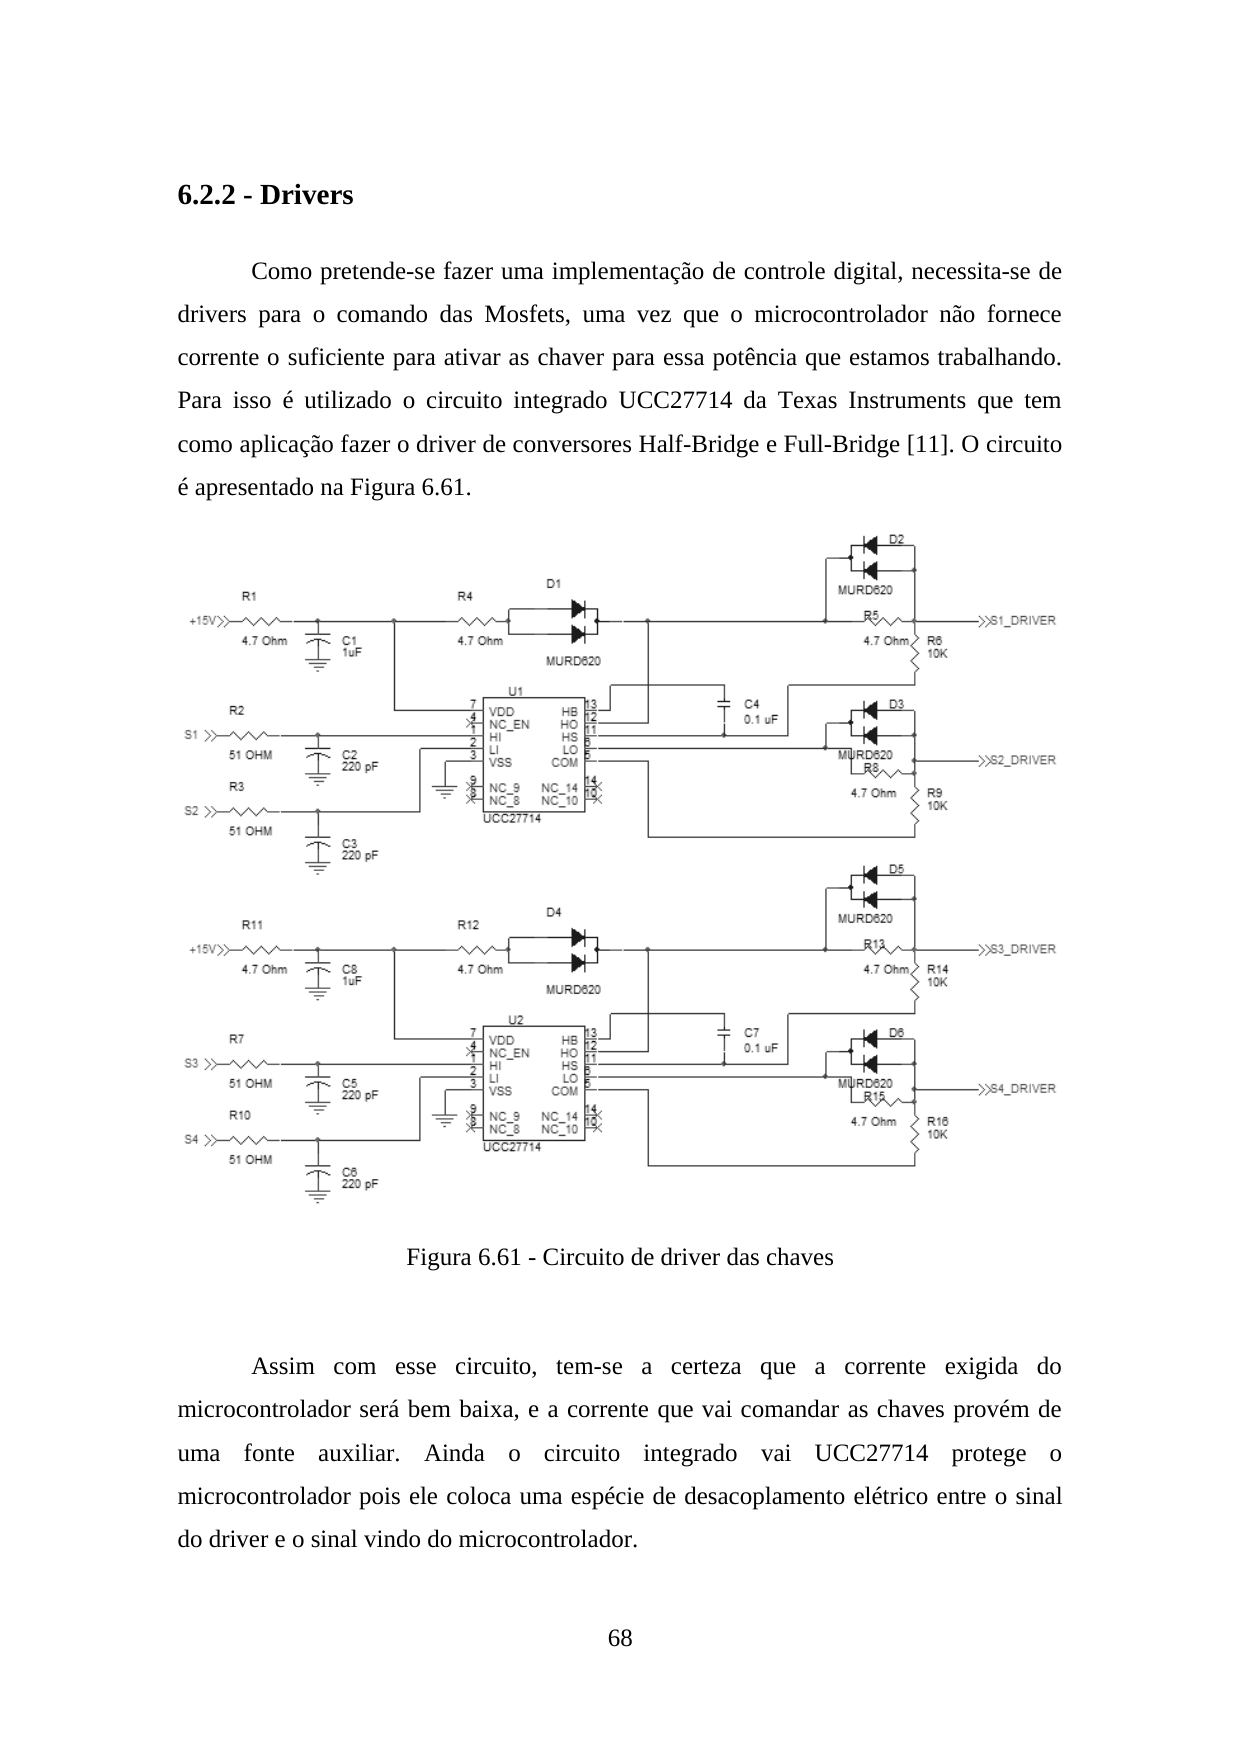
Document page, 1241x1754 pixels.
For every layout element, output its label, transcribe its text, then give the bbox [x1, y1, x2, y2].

subtitle Drivers [177, 177, 1063, 210]
text Assim com esse circuito, tem-se a certeza que a corrente exigida do microcontrolador será bem baixa, e a corrente que vai comandar as chaves provém de uma fonte auxiliar. Ainda o circuito integrado vai UCC27714 protege o microcontrolador pois ele coloca uma espécie de desacoplamento elétrico entre o sinal do driver e o sinal vindo do microcontrolador. [177, 1351, 1063, 1553]
